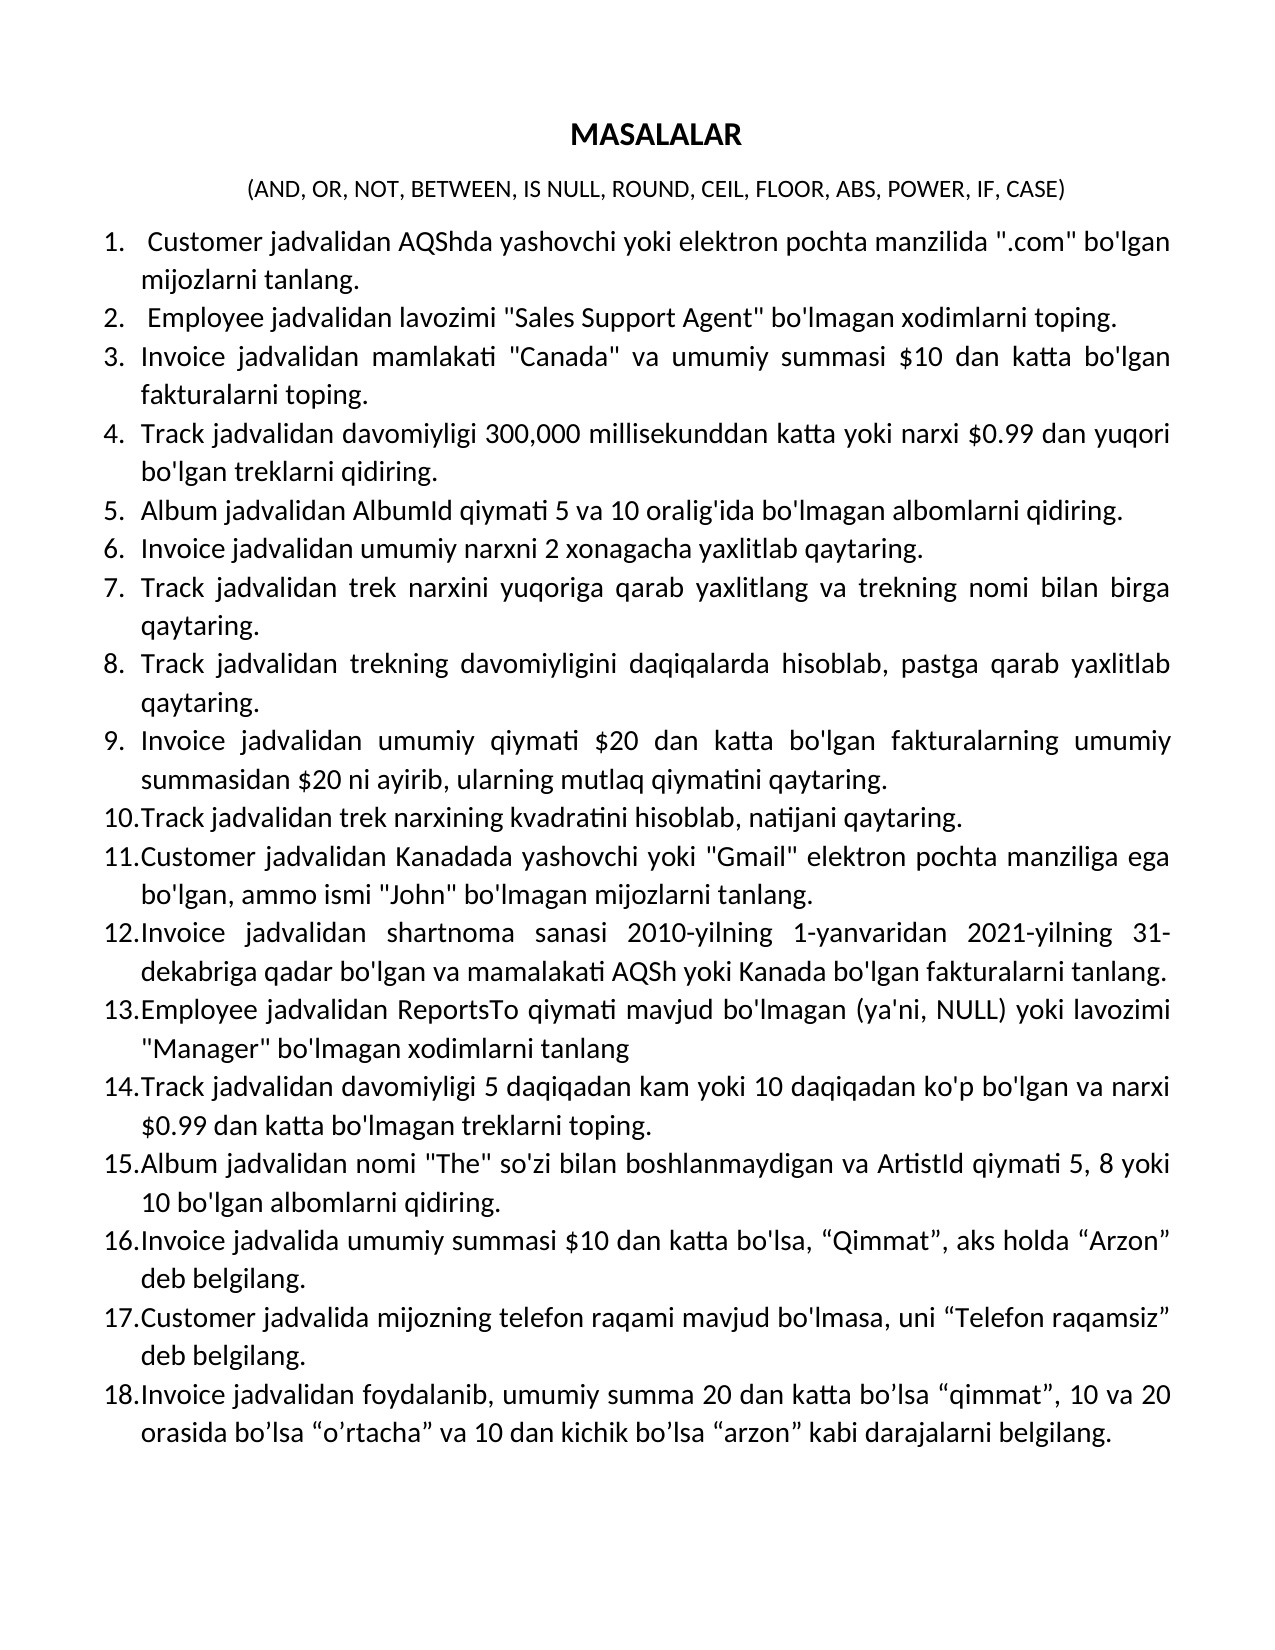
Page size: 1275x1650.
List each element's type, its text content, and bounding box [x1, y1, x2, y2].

list Invoice jadvalida umumiy summasi $10 dan katta bo'lsa, “Qimmat”, aks holda “Arzon” deb belgilang. [103, 1222, 1172, 1296]
list Track jadvalidan trekning davomiyligini daqiqalarda hisoblab, pastga qarab yaxlitlab qaytaring. [103, 646, 1172, 719]
text (AND, OR, NOT, BETWEEN, IS NULL, ROUND, CEIL, FLOOR, ABS, POWER, IF, CASE) [141, 173, 1172, 204]
list Customer jadvalida mijozning telefon raqami mavjud bo'lmasa, uni “Telefon raqamsiz” deb belgilang. [103, 1299, 1172, 1373]
list Employee jadvalidan ReportsTo qiymati mavjud bo'lmagan (ya'ni, NULL) yoki lavozimi "Manager" bo'lmagan xodimlarni tanlang [103, 991, 1172, 1066]
list Invoice jadvalidan umumiy qiymati $20 dan katta bo'lgan fakturalarning umumiy summasidan $20 ni ayirib, ularning mutlaq qiymatini qaytaring. [103, 722, 1172, 796]
list Track jadvalidan davomiyligi 300,000 millisekunddan katta yoki narxi $0.99 dan yuqori bo'lgan treklarni qidiring. [103, 415, 1172, 489]
list Track jadvalidan trek narxini yuqoriga qarab yaxlitlang va trekning nomi bilan birga qaytaring. [103, 569, 1172, 643]
list Album jadvalidan nomi "The" so'zi bilan boshlanmaydigan va ArtistId qiymati 5, 8 yoki 10 bo'lgan albomlarni qidiring. [103, 1145, 1172, 1219]
list Customer jadvalidan Kanadada yashovchi yoki "Gmail" elektron pochta manziliga ega bo'lgan, ammo ismi "John" bo'lmagan mijozlarni tanlang. [103, 838, 1172, 912]
list Track jadvalidan trek narxining kvadratini hisoblab, natijani qaytaring. [103, 799, 1172, 835]
list Invoice jadvalidan shartnoma sanasi 2010-yilning 1-yanvaridan 2021-yilning 31-dekabriga qadar bo'lgan va mamalakati AQSh yoki Kanada bo'lgan fakturalarni tanlang. [103, 914, 1172, 989]
list Customer jadvalidan AQShda yashovchi yoki elektron pochta manzilida ".com" bo'lgan mijozlarni tanlang. [103, 223, 1172, 297]
list Invoice jadvalidan umumiy narxni 2 xonagacha yaxlitlab qaytaring. [103, 530, 1172, 566]
list Track jadvalidan davomiyligi 5 daqiqadan kam yoki 10 daqiqadan ko'p bo'lgan va narxi $0.99 dan katta bo'lmagan treklarni toping. [103, 1068, 1172, 1142]
text MASALALAR [141, 112, 1172, 153]
list Employee jadvalidan lavozimi "Sales Support Agent" bo'lmagan xodimlarni toping. [103, 299, 1172, 335]
list Album jadvalidan AlbumId qiymati 5 va 10 oralig'ida bo'lmagan albomlarni qidiring. [103, 492, 1172, 527]
list Invoice jadvalidan mamlakati "Canada" va umumiy summasi $10 dan katta bo'lgan fakturalarni toping. [103, 338, 1172, 412]
list Invoice jadvalidan foydalanib, umumiy summa 20 dan katta bo’lsa “qimmat”, 10 va 20 orasida bo’lsa “o’rtacha” va 10 dan kichik bo’lsa “arzon” kabi darajalarni belgilang. [103, 1376, 1172, 1450]
